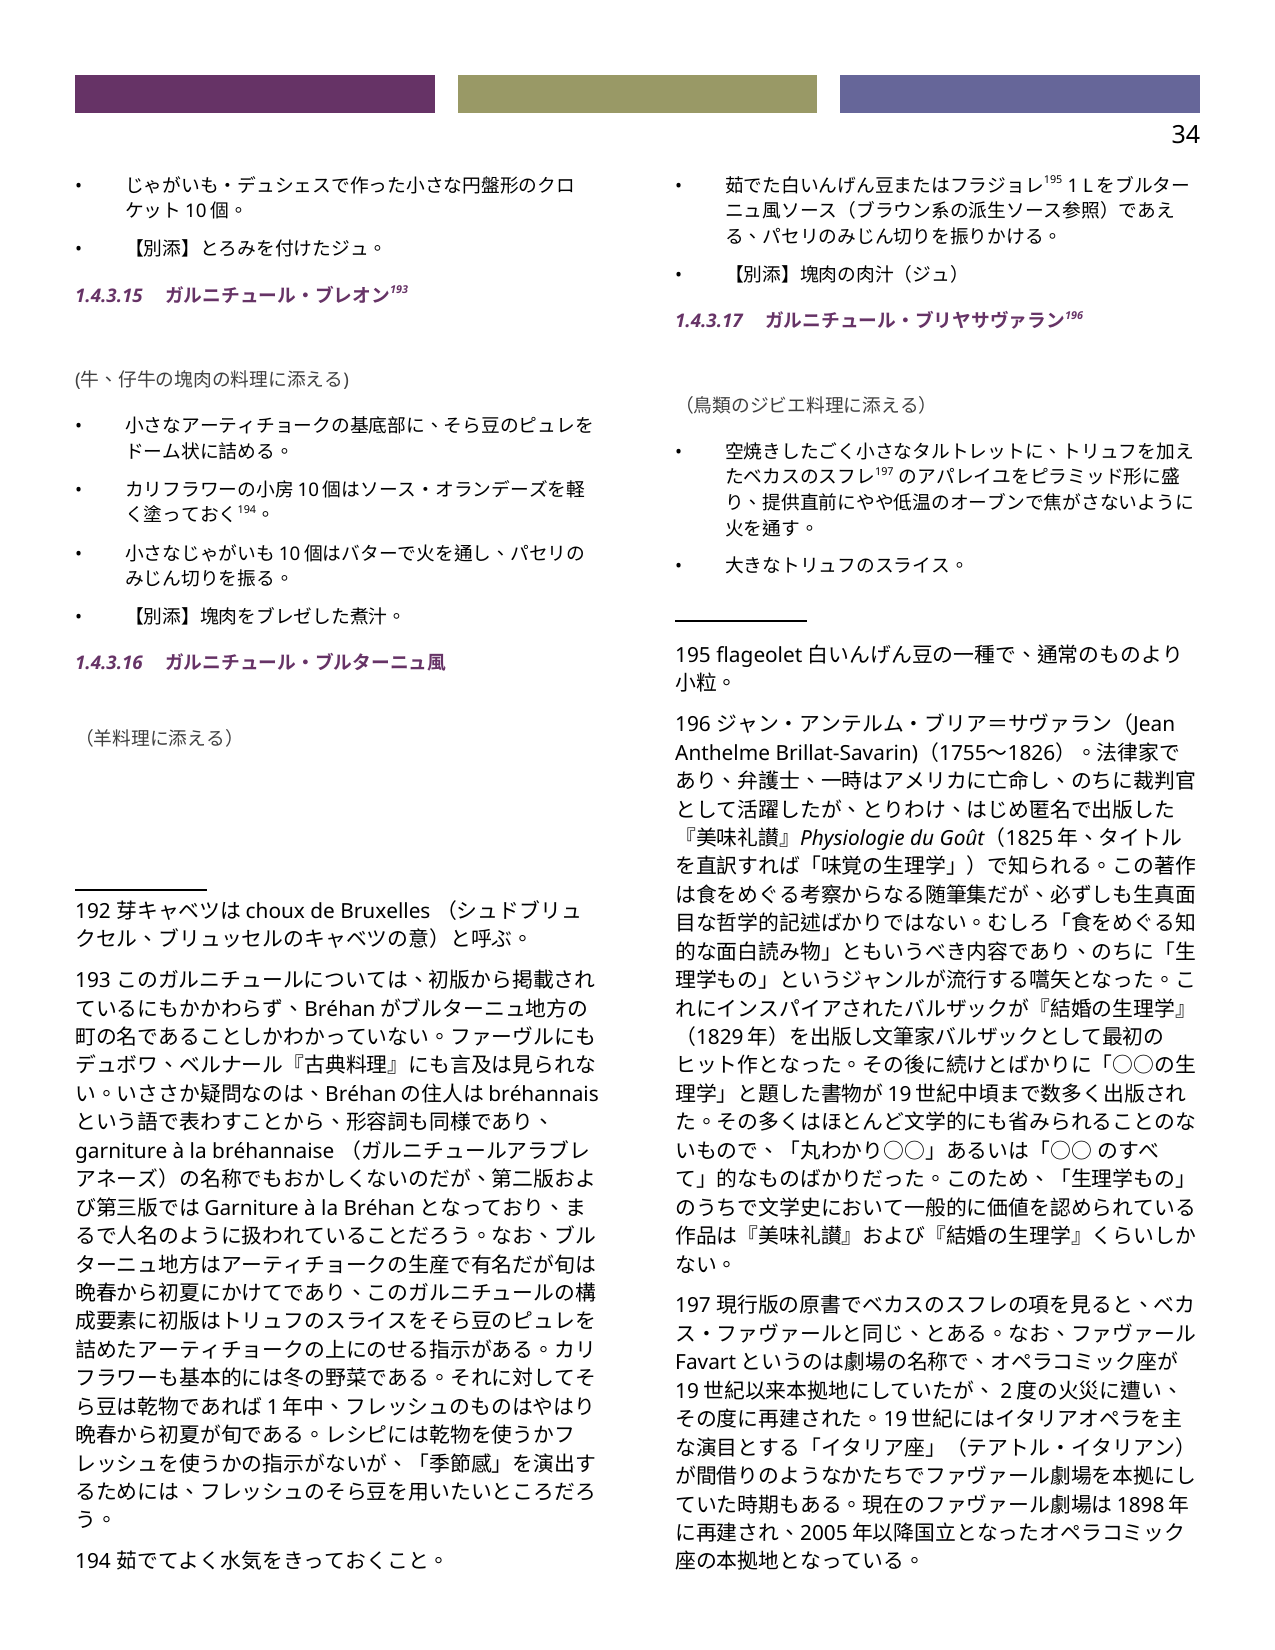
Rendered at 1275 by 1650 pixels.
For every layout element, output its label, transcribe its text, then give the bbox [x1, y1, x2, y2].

list 【別添】塊肉をブレゼした煮汁。 [75, 603, 600, 629]
list じゃがいも・デュシェスで作った小さな円盤形のクロケット10個。 [75, 172, 600, 223]
text (牛、仔牛の塊肉の料理に添える) [75, 366, 600, 392]
list 【別添】とろみを付けたジュ。 [75, 236, 600, 261]
text （羊料理に添える） [75, 726, 600, 751]
list 小さなじゃがいも10個はバターで火を通し、パセリのみじん切りを振る。 [75, 540, 600, 591]
subtitle ガルニチュール・ブレオン [75, 282, 600, 307]
list 茹でた白いんげん豆またはフラジョレ 1 Lをブルターニュ風ソース（ブラウン系の派生ソース参照）であえる、パセリのみじん切りを振りかける。 [675, 172, 1200, 249]
subtitle ガルニチュール・ブルターニュ風 [75, 650, 600, 675]
list 大きなトリュフのスライス。 [675, 553, 1200, 578]
list カリフラワーの小房10個はソース・オランデーズを軽く塗っておく。 [75, 476, 600, 527]
subtitle ガルニチュール・ブリヤサヴァラン [675, 307, 1200, 333]
list 小さなアーティチョークの基底部に、そら豆のピュレをドーム状に詰める。 [75, 413, 600, 464]
text （鳥類のジビエ料理に添える） [675, 392, 1200, 417]
list 【別添】塊肉の肉汁（ジュ） [675, 261, 1200, 287]
list 空焼きしたごく小さなタルトレットに、トリュフを加えたベカスのスフレ のアパレイユをピラミッド形に盛り、提供直前にやや低温のオーブンで焦がさないように火を通す。 [675, 438, 1200, 540]
